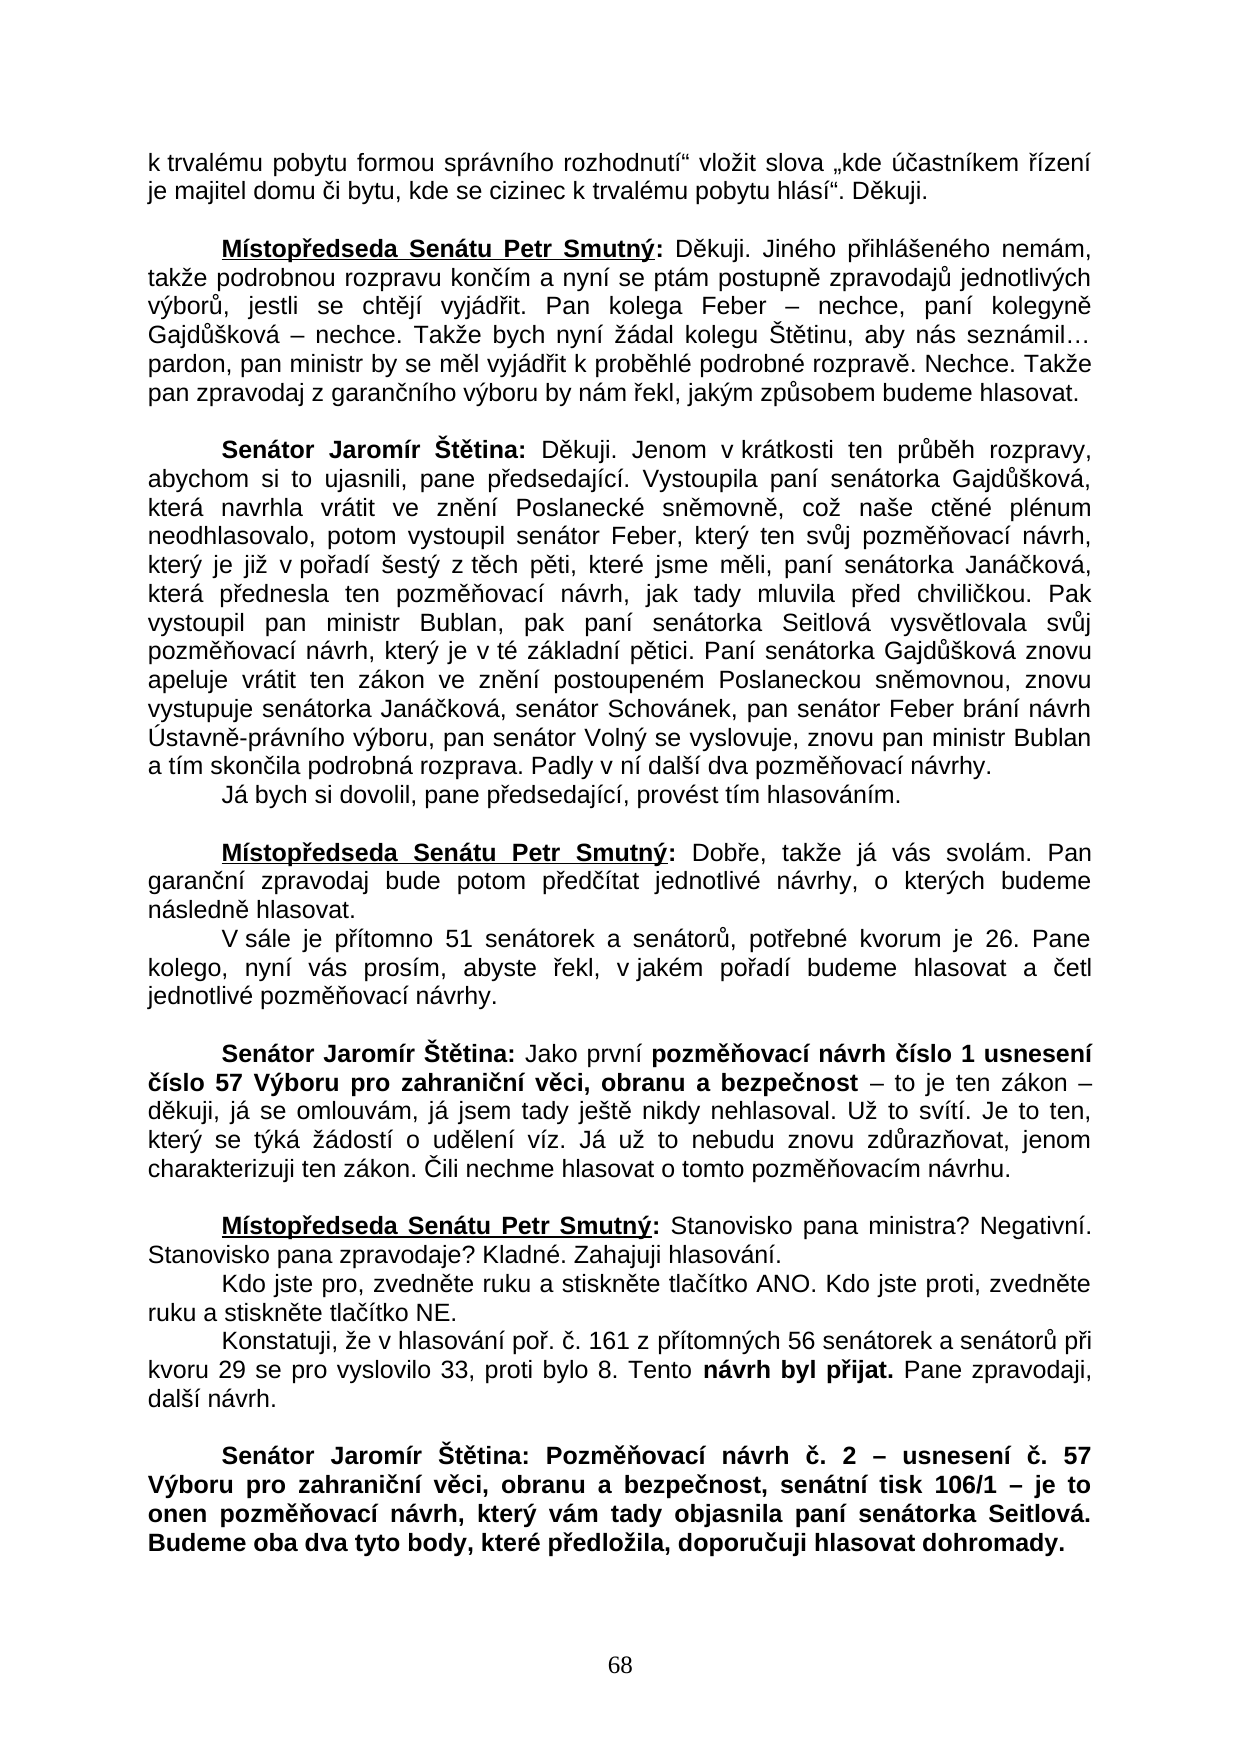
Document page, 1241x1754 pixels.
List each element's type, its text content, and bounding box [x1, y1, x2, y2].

text Místopředseda Senátu Petr Smutný: Dobře, takže já vás svolám. Pan garanční zpravodaj bude potom předčítat jednotlivé návrhy, o kterých budeme následně hlasovat. [148, 838, 1093, 924]
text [148, 148, 1093, 205]
text Senátor Jaromír Štětina: Pozměňovací návrh č. 2 – usnesení č. 57 Výboru pro zahraniční věci, obranu a bezpečnost, senátní tisk 106/1 – je to onen pozměňovací návrh, který vám tady objasnila paní senátorka Seitlová. Budeme oba dva tyto body, které předložila, doporučuji hlasovat dohromady. [148, 1441, 1093, 1556]
text Já bych si dovolil, pane předsedající, provést tím hlasováním. [148, 780, 1093, 809]
text Konstatuji, že v hlasování poř. č. 161 z přítomných 56 senátorek a senátorů při kvoru 29 se pro vyslovilo 33, proti bylo 8. Tento návrh byl přijat. Pane zpravodaji, další návrh. [148, 1326, 1093, 1413]
text V sále je přítomno 51 senátorek a senátorů, potřebné kvorum je 26. Pane kolego, nyní vás prosím, abyste řekl, v jakém pořadí budeme hlasovat a četl jednotlivé pozměňovací návrhy. [148, 924, 1093, 1010]
text Senátor Jaromír Štětina: Děkuji. Jenom v krátkosti ten průběh rozpravy, abychom si to ujasnili, pane předsedající. Vystoupila paní senátorka Gajdůšková, která navrhla vrátit ve znění Poslanecké sněmovně, což naše ctěné plénum neodhlasovalo, potom vystoupil senátor Feber, který ten svůj pozměňovací návrh, který je již v pořadí šestý z těch pěti, které jsme měli, paní senátorka Janáčková, která přednesla ten pozměňovací návrh, jak tady mluvila před chviličkou. Pak vystoupil pan ministr Bublan, pak paní senátorka Seitlová vysvětlovala svůj pozměňovací návrh, který je v té základní pětici. Paní senátorka Gajdůšková znovu apeluje vrátit ten zákon ve znění postoupeném Poslaneckou sněmovnou, znovu vystupuje senátorka Janáčková, senátor Schovánek, pan senátor Feber brání návrh Ústavně-právního výboru, pan senátor Volný se vyslovuje, znovu pan ministr Bublan a tím skončila podrobná rozprava. Padly v ní další dva pozměňovací návrhy. [148, 435, 1093, 780]
text Kdo jste pro, zvedněte ruku a stiskněte tlačítko ANO. Kdo jste proti, zvedněte ruku a stiskněte tlačítko NE. [148, 1269, 1093, 1326]
text Místopředseda Senátu Petr Smutný: Stanovisko pana ministra? Negativní. Stanovisko pana zpravodaje? Kladné. Zahajuji hlasování. [148, 1211, 1093, 1269]
text Senátor Jaromír Štětina: Jako první pozměňovací návrh číslo 1 usnesení číslo 57 Výboru pro zahraniční věci, obranu a bezpečnost – to je ten zákon – děkuji, já se omlouvám, já jsem tady ještě nikdy nehlasoval. Už to svítí. Je to ten, který se týká žádostí o udělení víz. Já už to nebudu znovu zdůrazňovat, jenom charakterizuji ten zákon. Čili nechme hlasovat o tomto pozměňovacím návrhu. [148, 1039, 1093, 1183]
text Místopředseda Senátu Petr Smutný: Děkuji. Jiného přihlášeného nemám, takže podrobnou rozpravu končím a nyní se ptám postupně zpravodajů jednotlivých výborů, jestli se chtějí vyjádřit. Pan kolega Feber – nechce, paní kolegyně Gajdůšková – nechce. Takže bych nyní žádal kolegu Štětinu, aby nás seznámil… pardon, pan ministr by se měl vyjádřit k proběhlé podrobné rozpravě. Nechce. Takže pan zpravodaj z garančního výboru by nám řekl, jakým způsobem budeme hlasovat. [148, 234, 1093, 406]
